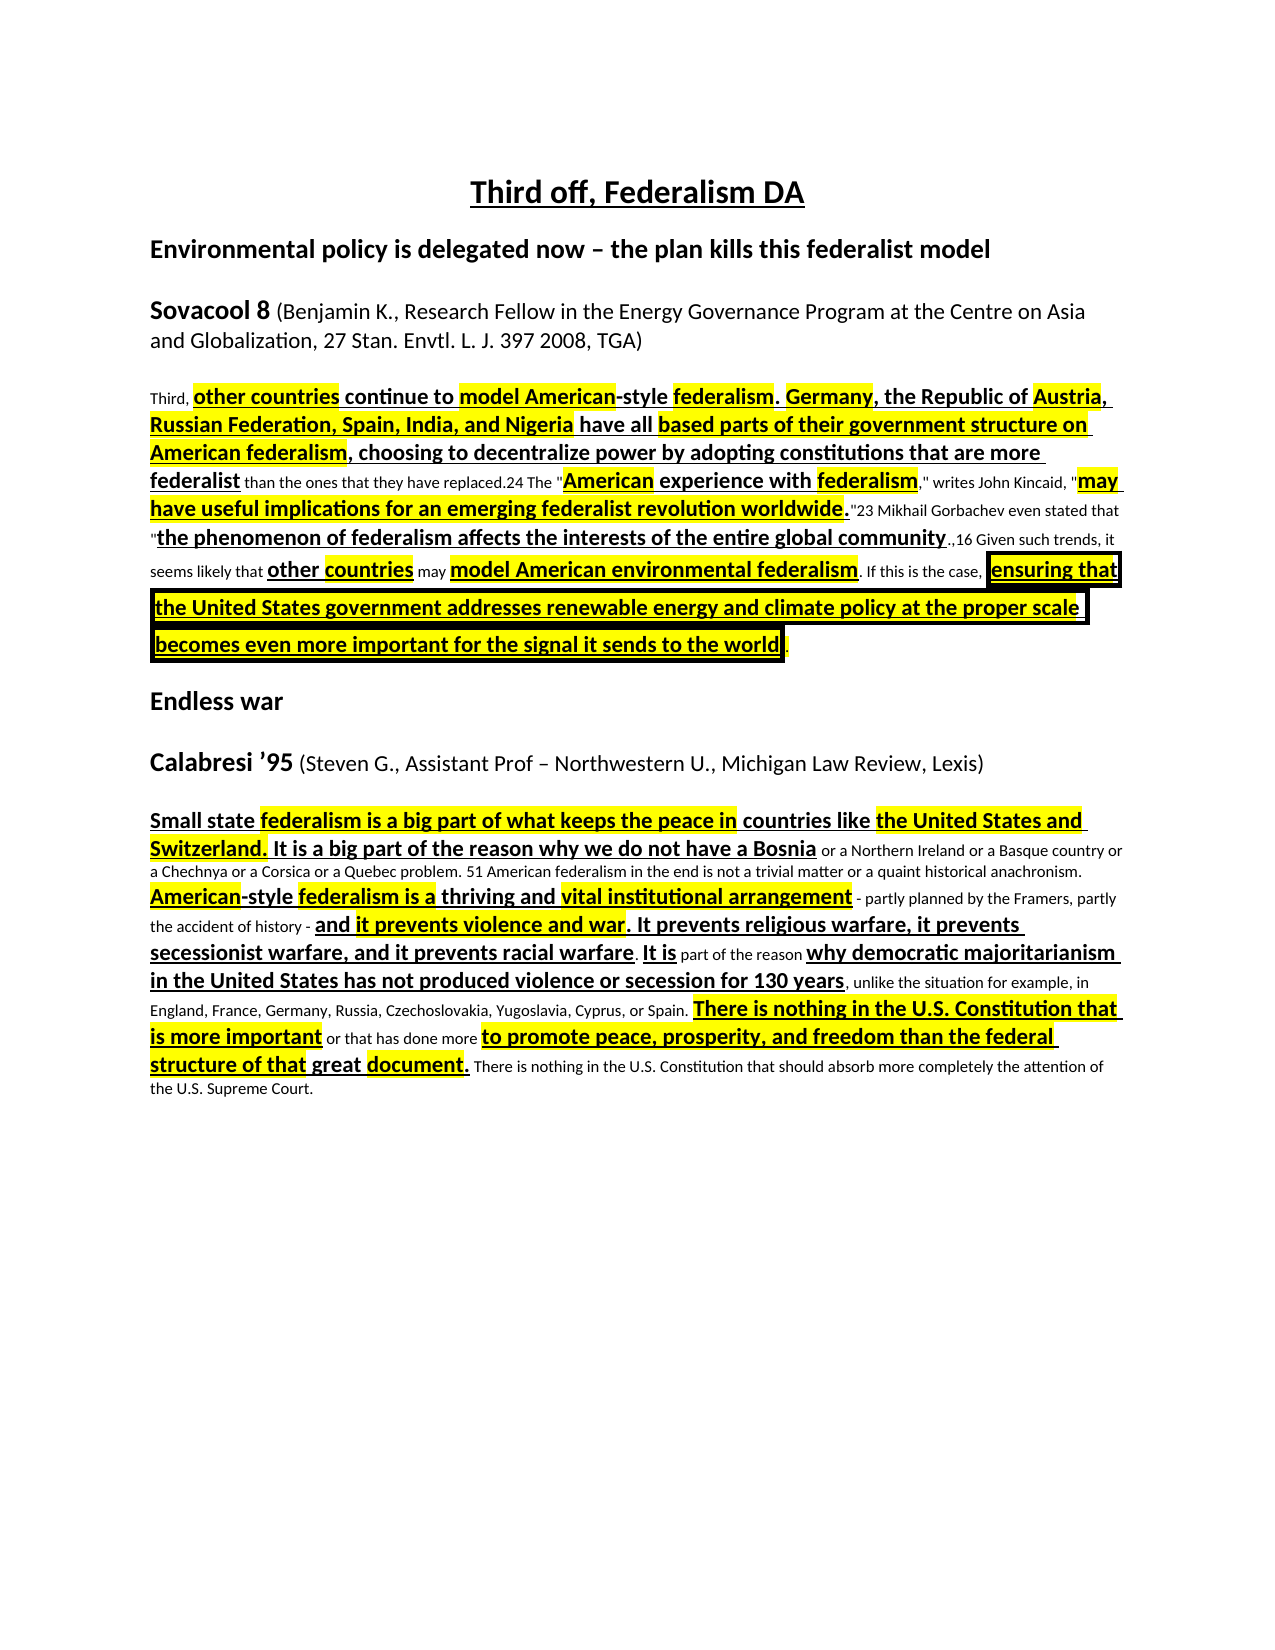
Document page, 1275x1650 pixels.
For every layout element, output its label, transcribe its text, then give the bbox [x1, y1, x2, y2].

text Sovacool 8 (Benjamin K., Research Fellow in the Energy Governance Program at the Centre on Asia and Globalization, 27 Stan. Envtl. L. J. 397 2008, TGA) [150, 293, 1125, 354]
subtitle Environmental policy is delegated now – the plan kills this federalist model [150, 232, 1125, 265]
text Small state federalism is a big part of what keeps the peace in countries like the United States and Switzerland. It is a big part of the reason why we do not have a Bosnia or a Northern Ireland or a Basque country or a Chechnya or a Corsica or a Quebec problem. 51 American federalism in the end is not a trivial matter or a quaint historical anachronism. American-style federalism is a thriving and vital institutional arrangement - partly planned by the Framers, partly the accident of history - and it prevents violence and war. It prevents religious warfare, it prevents secessionist warfare, and it prevents racial warfare. It is part of the reason why democratic majoritarianism in the United States has not produced violence or secession for 130 years, unlike the situation for example, in England, France, Germany, Russia, Czechoslovakia, Yugoslavia, Cyprus, or Spain. There is nothing in the U.S. Constitution that is more important or that has done more to promote peace, prosperity, and freedom than the federal structure of that great document. There is nothing in the U.S. Constitution that should absorb more completely the attention of the U.S. Supreme Court. [150, 806, 1125, 1098]
text Calabresi ’95 (Steven G., Assistant Prof – Northwestern U., Michigan Law Review, Lexis) [150, 745, 1125, 778]
subtitle Endless war [150, 684, 1125, 717]
subtitle Third off, Federalism DA [150, 171, 1125, 212]
text Third, other countries continue to model American-style federalism. Germany, the Republic of Austria, Russian Federation, Spain, India, and Nigeria have all based parts of their government structure on American federalism, choosing to decentralize power by adopting constitutions that are more federalist than the ones that they have replaced.24 The "American experience with federalism," writes John Kincaid, "may have useful implications for an emerging federalist revolution worldwide."23 Mikhail Gorbachev even stated that "the phenomenon of federalism affects the interests of the entire global community.,16 Given such trends, it seems likely that other countries may model American environmental federalism. If this is the case, ensuring that the United States government addresses renewable energy and climate policy at the proper scale becomes even more important for the signal it sends to the world. [150, 382, 1125, 663]
